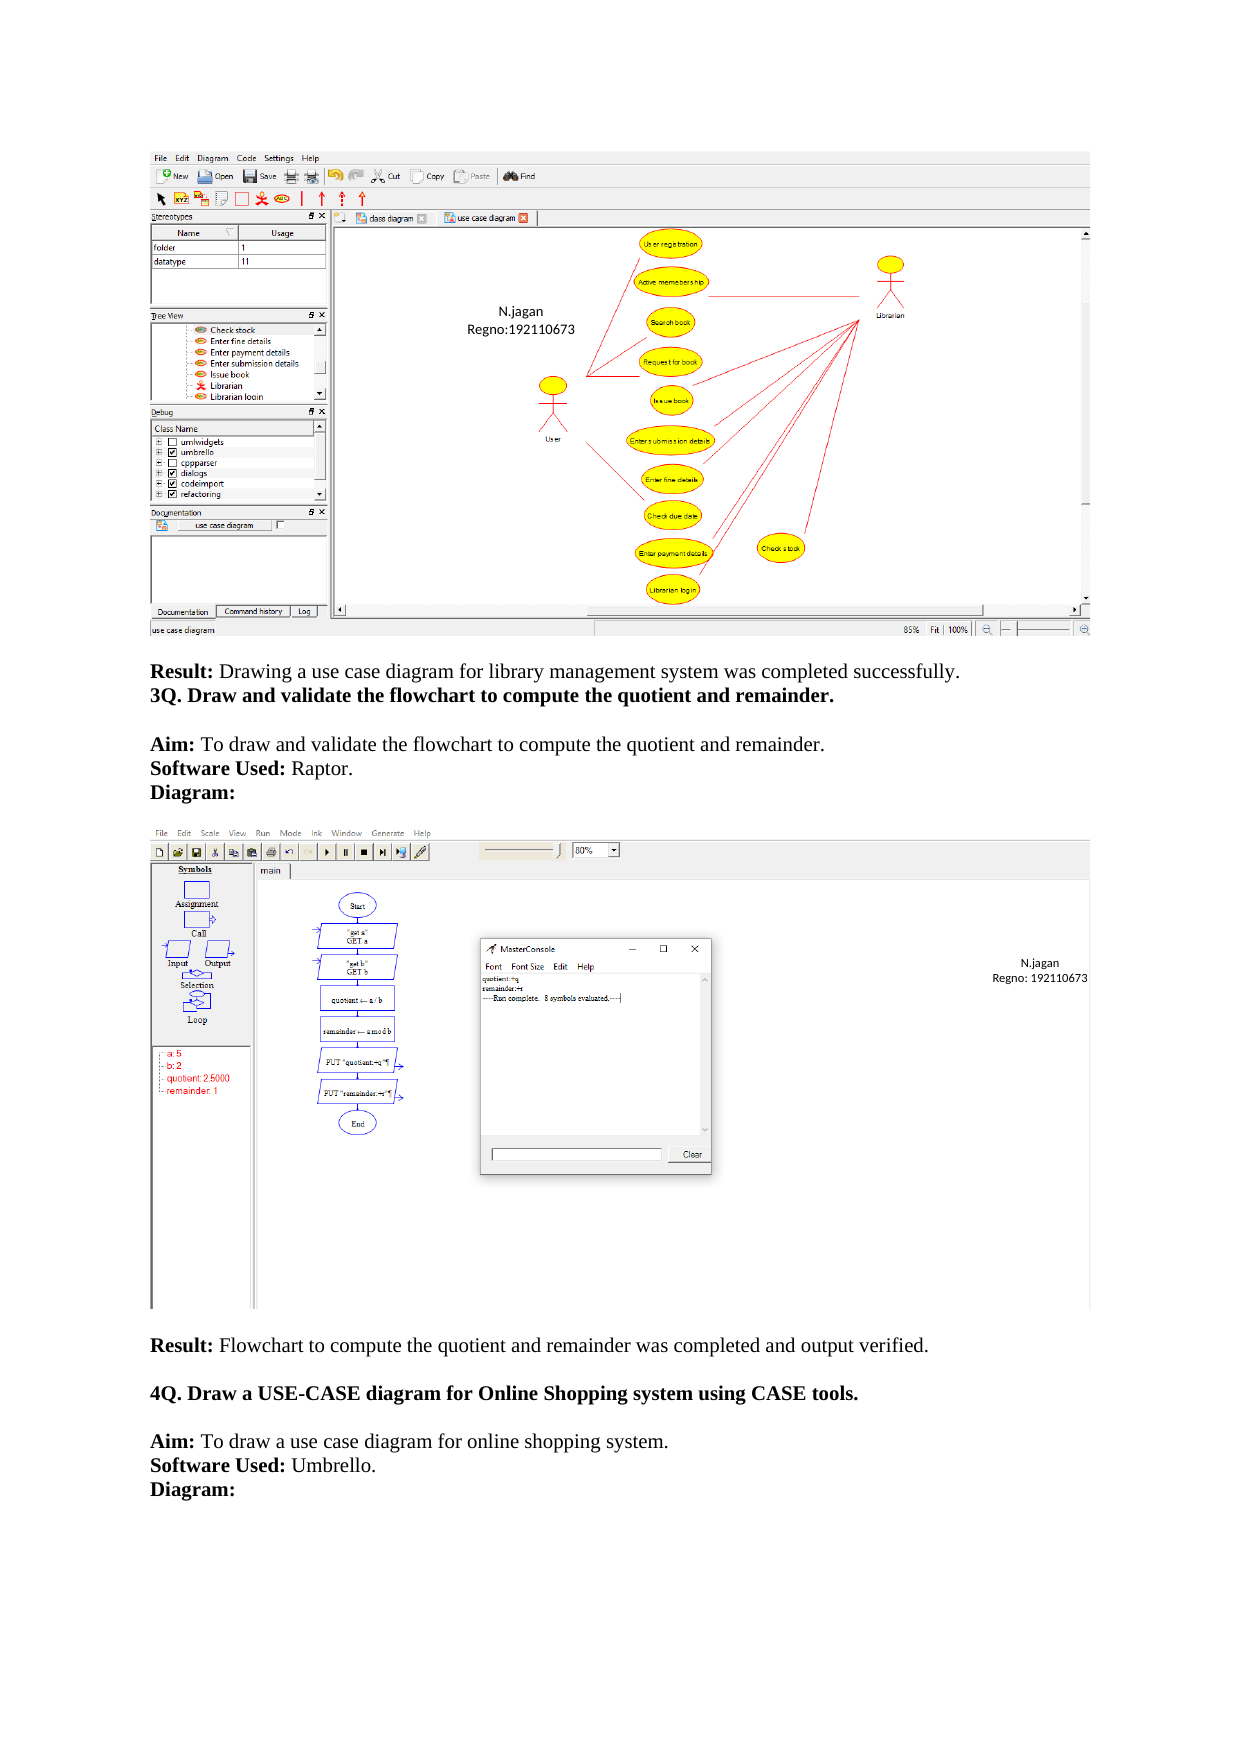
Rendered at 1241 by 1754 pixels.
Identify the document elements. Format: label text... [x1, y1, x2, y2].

text Result: Flowchart to compute the quotient and remainder was completed and output verified. [150, 1332, 1090, 1357]
text 3Q. Draw and validate the flowchart to compute the quotient and remainder. [150, 683, 1090, 707]
text Software Used: Umbrello. [150, 1453, 1090, 1477]
text Aim: To draw and validate the flowchart to compute the quotient and remainder. [150, 732, 1090, 756]
text Diagram: [150, 1477, 1090, 1501]
text 4Q. Draw a USE-CASE diagram for Online Shopping system using CASE tools. [150, 1381, 1090, 1405]
text Diagram: [150, 780, 1090, 804]
picture [150, 827, 1091, 1309]
text Software Used: Raptor. [150, 756, 1090, 780]
text Aim: To draw a use case diagram for online shopping system. [150, 1429, 1090, 1453]
picture [150, 150, 1091, 636]
text Result: Drawing a use case diagram for library management system was completed successfully. [150, 659, 1090, 683]
